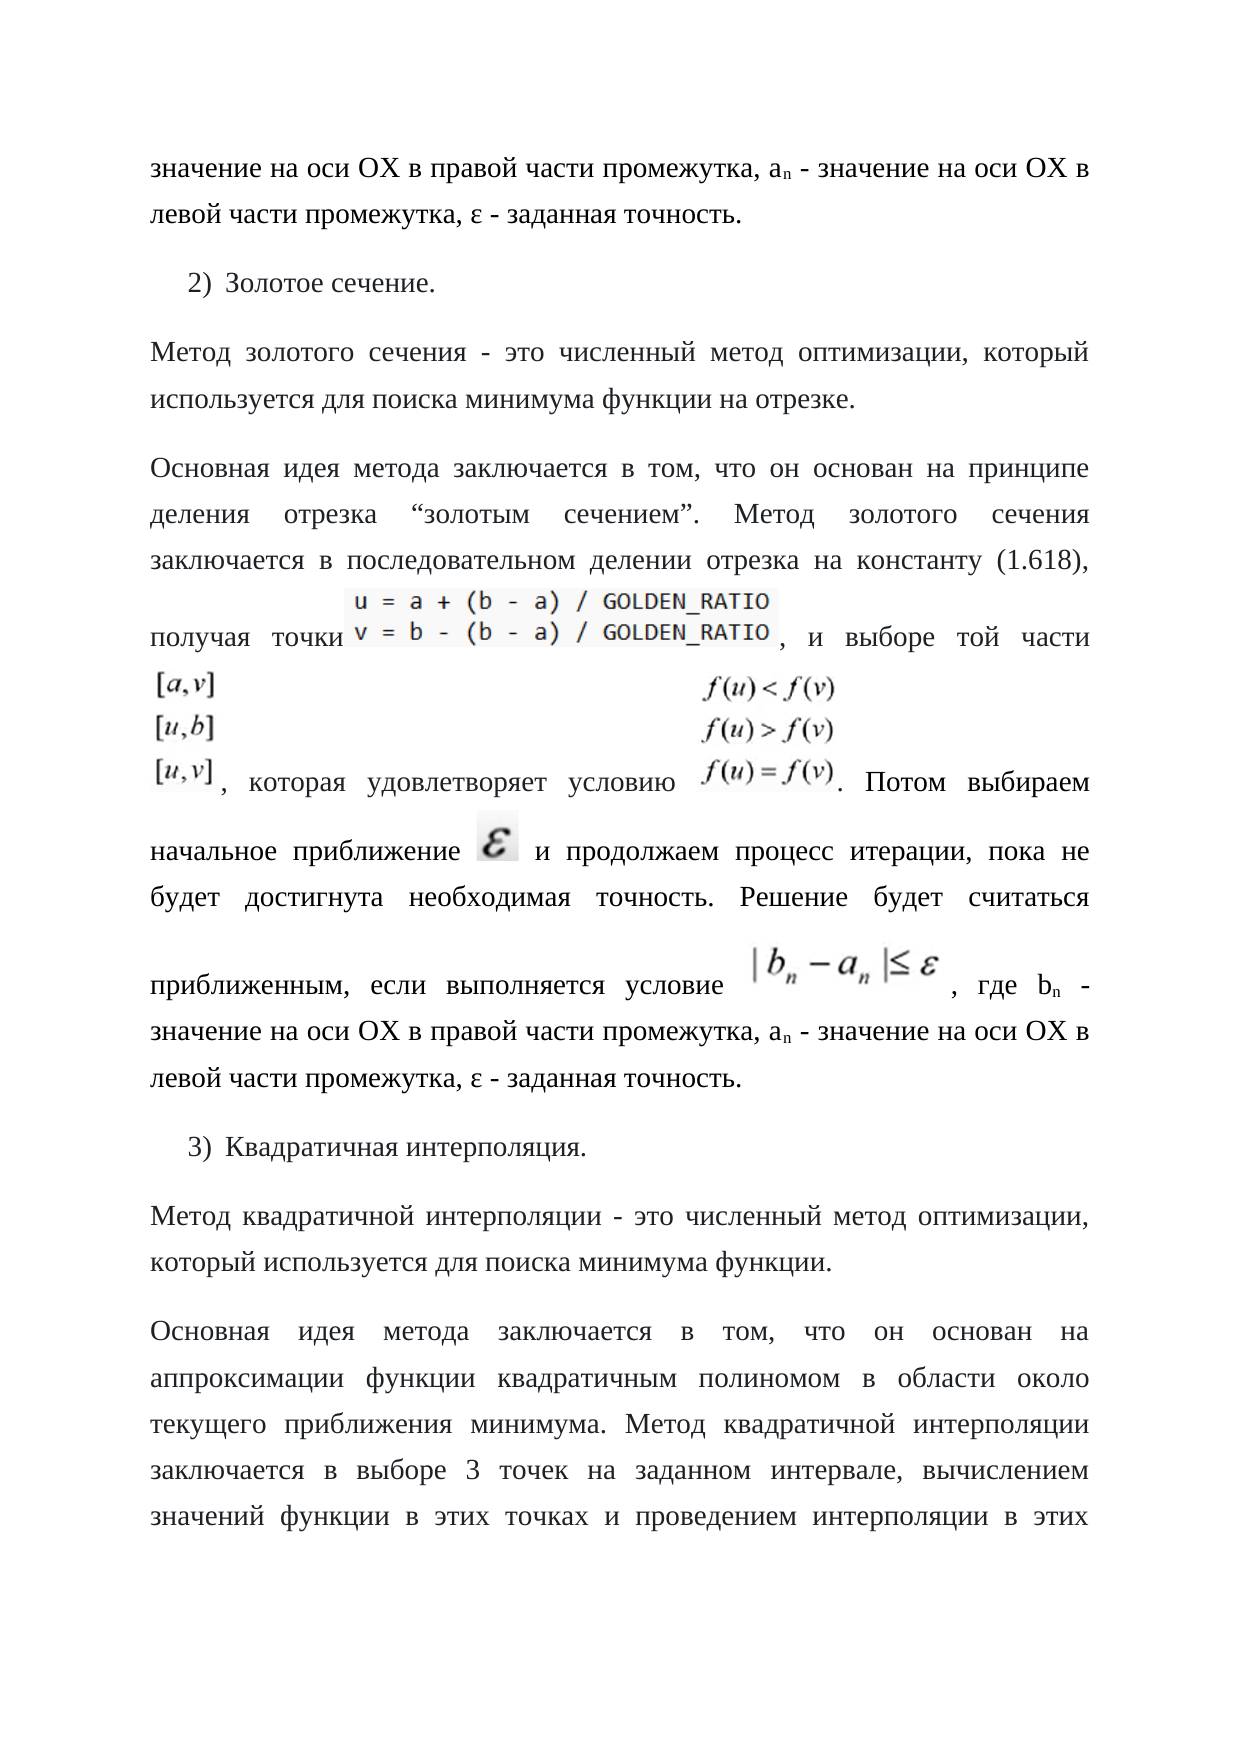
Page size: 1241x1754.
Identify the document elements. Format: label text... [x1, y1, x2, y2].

text Основная идея метода заключается в том, что он основан на принципе деления отрезка “золотым сечением”. Метод золотого сечения заключается в последовательном делении отрезка на константу (1.618), получая точки, и выборе той части , которая удовлетворяет условию . Потом выбираем начальное приближение и продолжаем процесс итерации, пока не будет достигнута необходимая точность. Решение будет считаться приближенным, если выполняется условие , где bn - значение на оси OX в правой части промежутка, an - значение на оси OX в левой части промежутка, ε - заданная точность. [150, 450, 1090, 1093]
picture [697, 667, 837, 792]
picture [150, 663, 221, 792]
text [150, 150, 1090, 230]
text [150, 1313, 1090, 1532]
picture [476, 810, 519, 861]
text Метод золотого сечения - это численный метод оптимизации, который используется для поиска минимума функции на отрезке. [150, 334, 1090, 414]
list Квадратичная интерполяция. [187, 1129, 1090, 1162]
text Метод квадратичной интерполяции - это численный метод оптимизации, который используется для поиска минимума функции. [150, 1198, 1090, 1278]
list Золотое сечение. [187, 265, 1090, 299]
picture [744, 925, 951, 995]
picture [343, 588, 779, 647]
